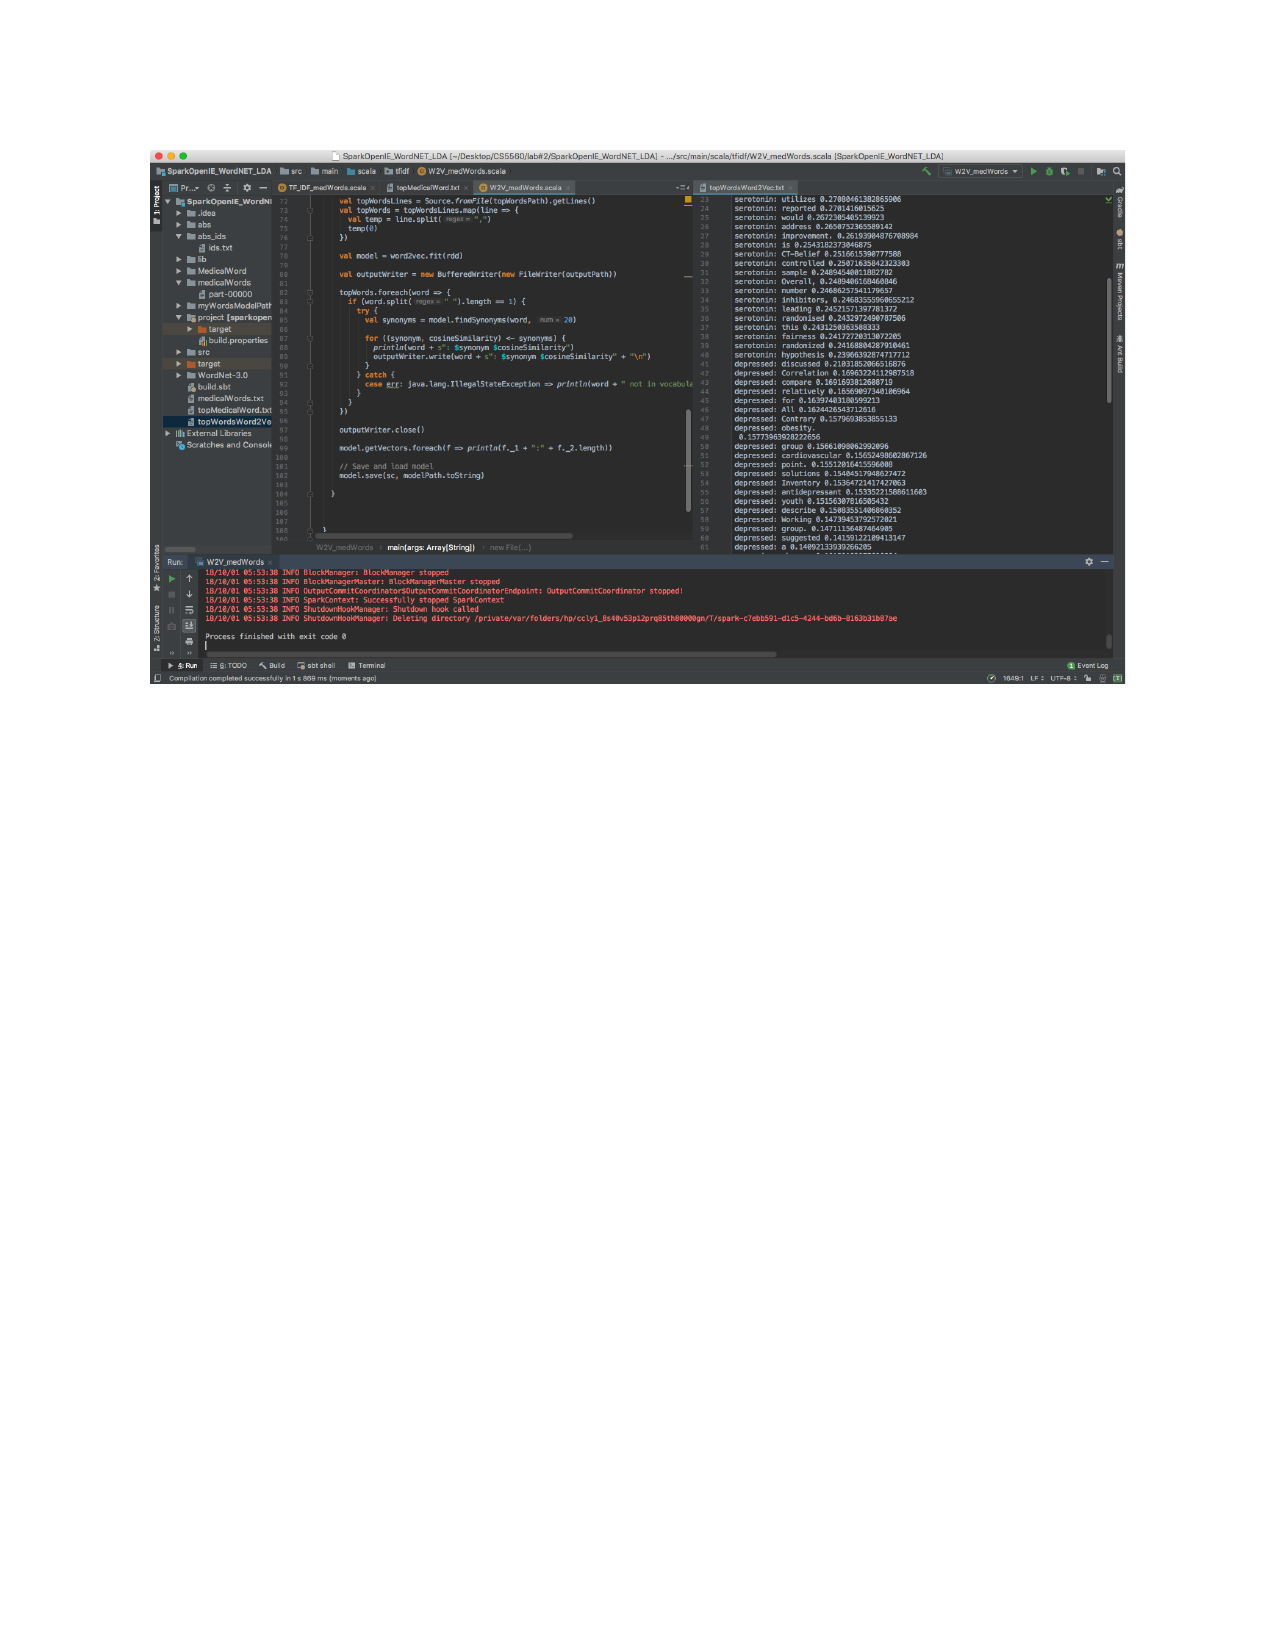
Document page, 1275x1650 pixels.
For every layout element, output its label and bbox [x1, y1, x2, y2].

picture [150, 150, 1125, 684]
